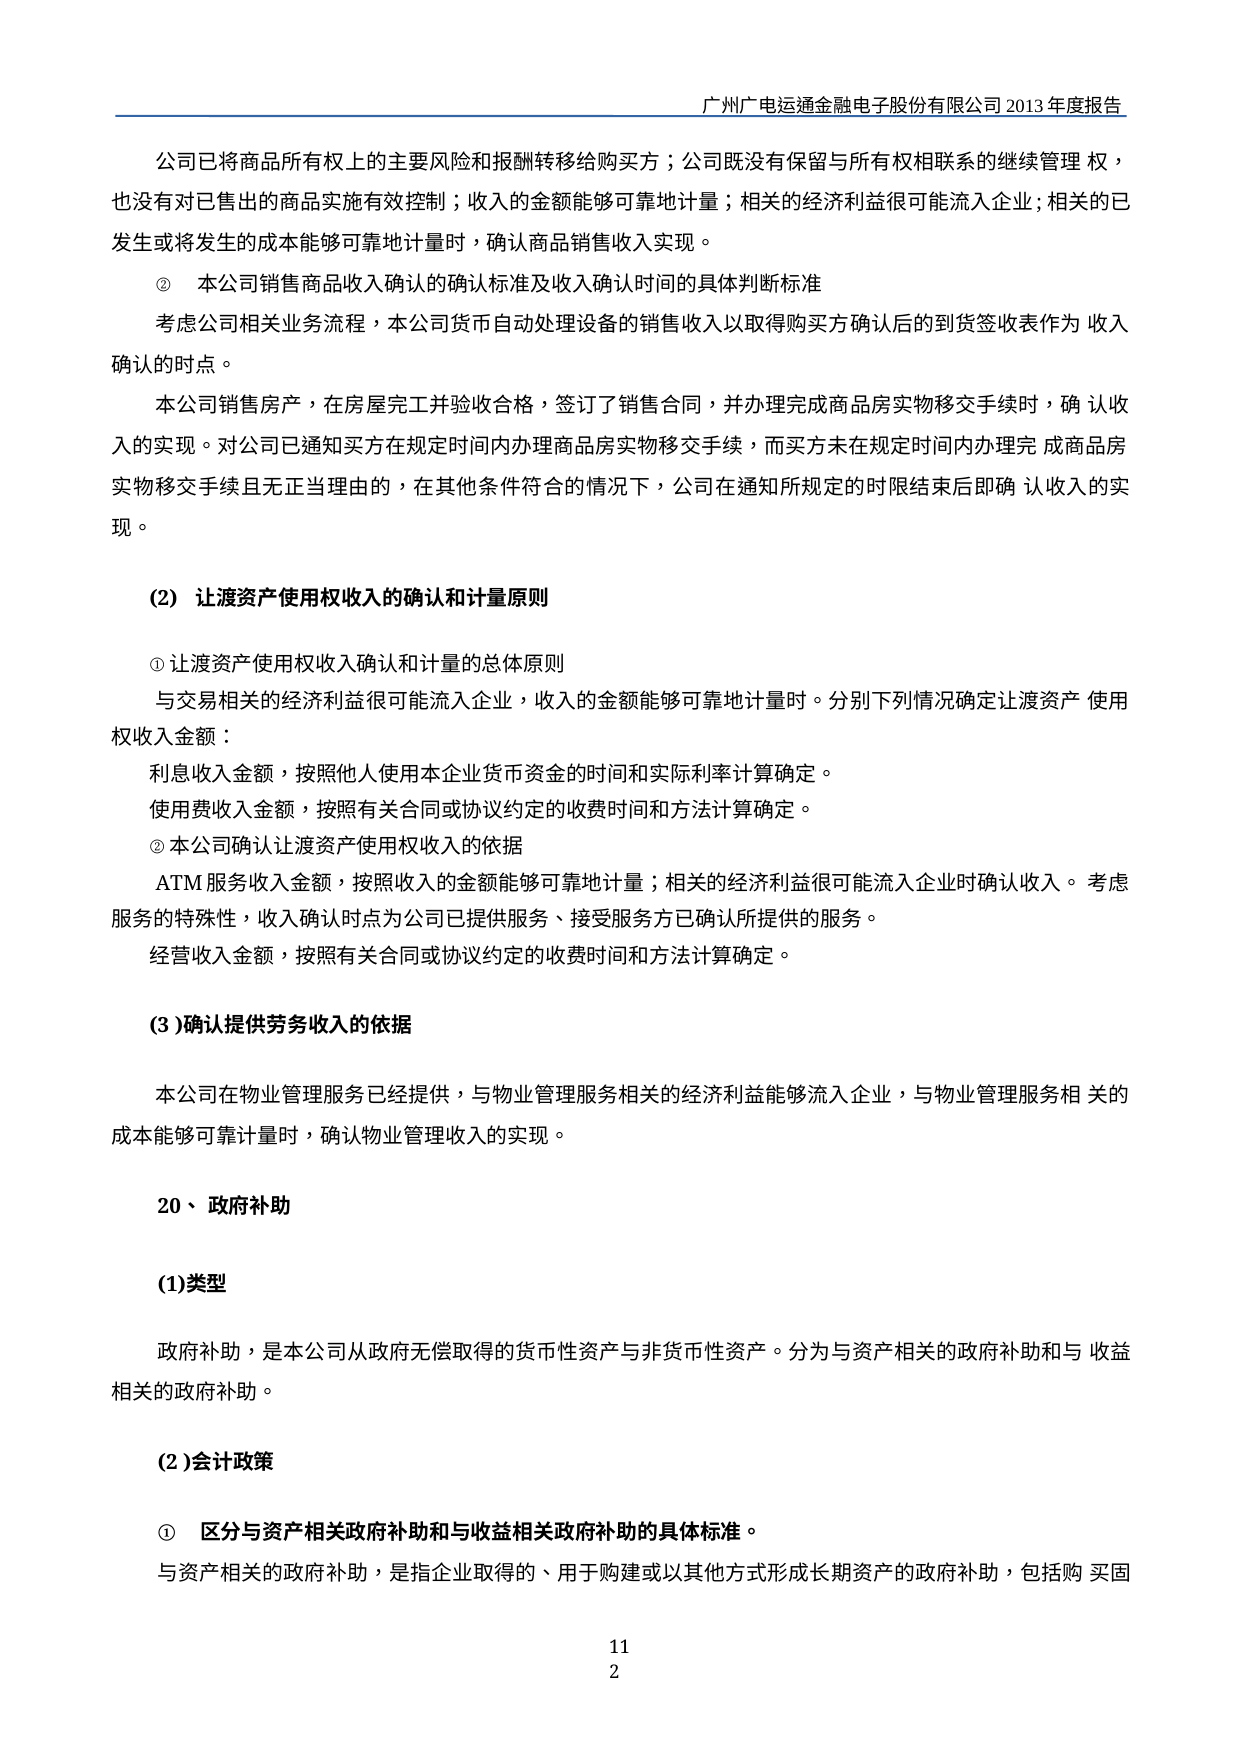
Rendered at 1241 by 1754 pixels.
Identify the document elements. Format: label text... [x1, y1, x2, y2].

text ATM服务收入金额，按照收入的金额能够可靠地计量；相关的经济利益很可能流入企业时确认收入。 考虑服务的特殊性，收入确认时点为公司已提供服务、接受服务方已确认所提供的服务。 [112, 861, 1131, 934]
text 经营收入金额，按照有关合同或协议约定的收费时间和方法计算确定。 [112, 934, 1131, 971]
text 公司已将商品所有权上的主要风险和报酬转移给购买方；公司既没有保留与所有权相联系的继续管理 权，也没有对已售出的商品实施有效控制；收入的金额能够可靠地计量；相关的经济利益很可能流入企业; 相关的已发生或将发生的成本能够可靠地计量时，确认商品销售收入实现。 [112, 137, 1131, 259]
text 利息收入金额，按照他人使用本企业货币资金的时间和实际利率计算确定。 [112, 752, 1131, 788]
text 与交易相关的经济利益很可能流入企业，收入的金额能够可靠地计量时。分别下列情况确定让渡资产 使用权收入金额： [112, 679, 1131, 752]
text (2 )会计政策 [112, 1437, 1131, 1478]
text (3 )确认提供劳务收入的依据 [112, 1000, 1131, 1040]
list 让渡资产使用权收入的确认和计量原则 [112, 573, 1131, 613]
list 本公司销售商品收入确认的确认标准及收入确认时间的具体判断标准 [112, 259, 1131, 299]
text 考虑公司相关业务流程，本公司货币自动处理设备的销售收入以取得购买方确认后的到货签收表作为 收入确认的时点。 [112, 299, 1131, 380]
text 使用费收入金额，按照有关合同或协议约定的收费时间和方法计算确定。 [112, 788, 1131, 825]
text (1)类型 [112, 1269, 1131, 1298]
text 本公司在物业管理服务已经提供，与物业管理服务相关的经济利益能够流入企业，与物业管理服务相 关的成本能够可靠计量时，确认物业管理收入的实现。 [112, 1069, 1131, 1152]
text ②本公司确认让渡资产使用权收入的依据 [112, 825, 1131, 861]
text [112, 1547, 1131, 1588]
text 政府补助，是本公司从政府无偿取得的货币性资产与非货币性资产。分为与资产相关的政府补助和与 收益相关的政府补助。 [112, 1327, 1131, 1408]
text 本公司销售房产，在房屋完工并验收合格，签订了销售合同，并办理完成商品房实物移交手续时，确 认收入的实现。对公司已通知买方在规定时间内办理商品房实物移交手续，而买方未在规定时间内办理完 成商品房实物移交手续且无正当理由的，在其他条件符合的情况下，公司在通知所规定的时限结束后即确 认收入的实现。 [112, 380, 1131, 544]
text 20、 政府补助 [112, 1181, 1131, 1221]
text ①让渡资产使用权收入确认和计量的总体原则 [112, 642, 1131, 679]
list 区分与资产相关政府补助和与收益相关政府补助的具体标准。 [112, 1507, 1131, 1547]
